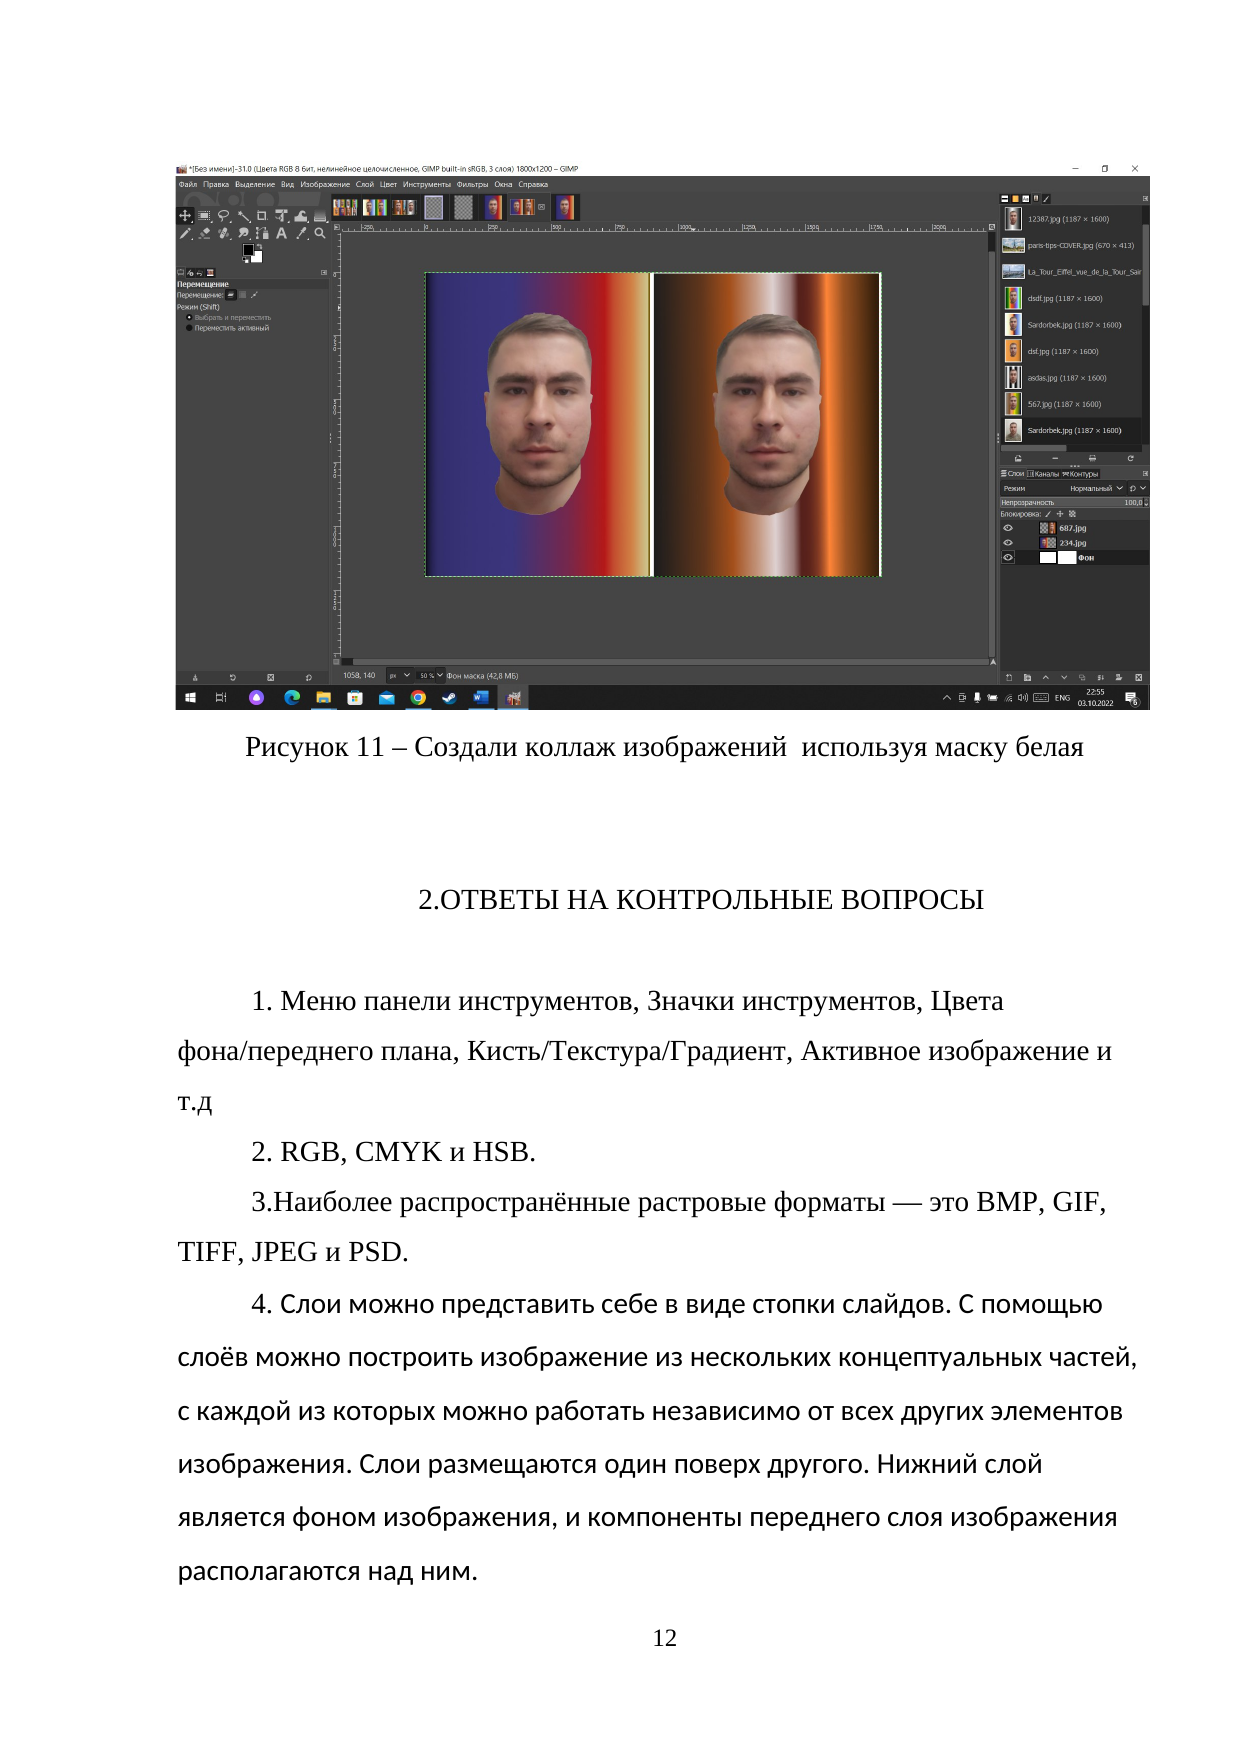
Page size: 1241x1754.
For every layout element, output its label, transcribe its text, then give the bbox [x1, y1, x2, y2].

picture [175, 161, 1150, 710]
text 1. Меню панели инструментов, Значки инструментов, Цвета фона/переднего плана, Киcть/Текстура/Градиент, Активное изображение и т.д [177, 983, 1152, 1117]
text 3.Наиболее распространённые растровые форматы — это BMP, GIF, TIFF, JPEG и PSD. [177, 1184, 1152, 1268]
text 2. RGB, CMYK и HSB. [177, 1134, 1152, 1167]
text 2.ОТВЕТЫ НА КОНТРОЛЬНЫЕ ВОПРОСЫ [177, 882, 1152, 916]
text 4. Слои можно представить себе в виде стопки слайдов. С помощью слоёв можно построить изображение из нескольких концептуальных частей, с каждой из которых можно работать независимо от всех других элементов изображения. Слои размещаются один поверх другого. Нижний слой является фоном изображения, и компоненты переднего слоя изображения располагаются над ним. [177, 1285, 1152, 1588]
